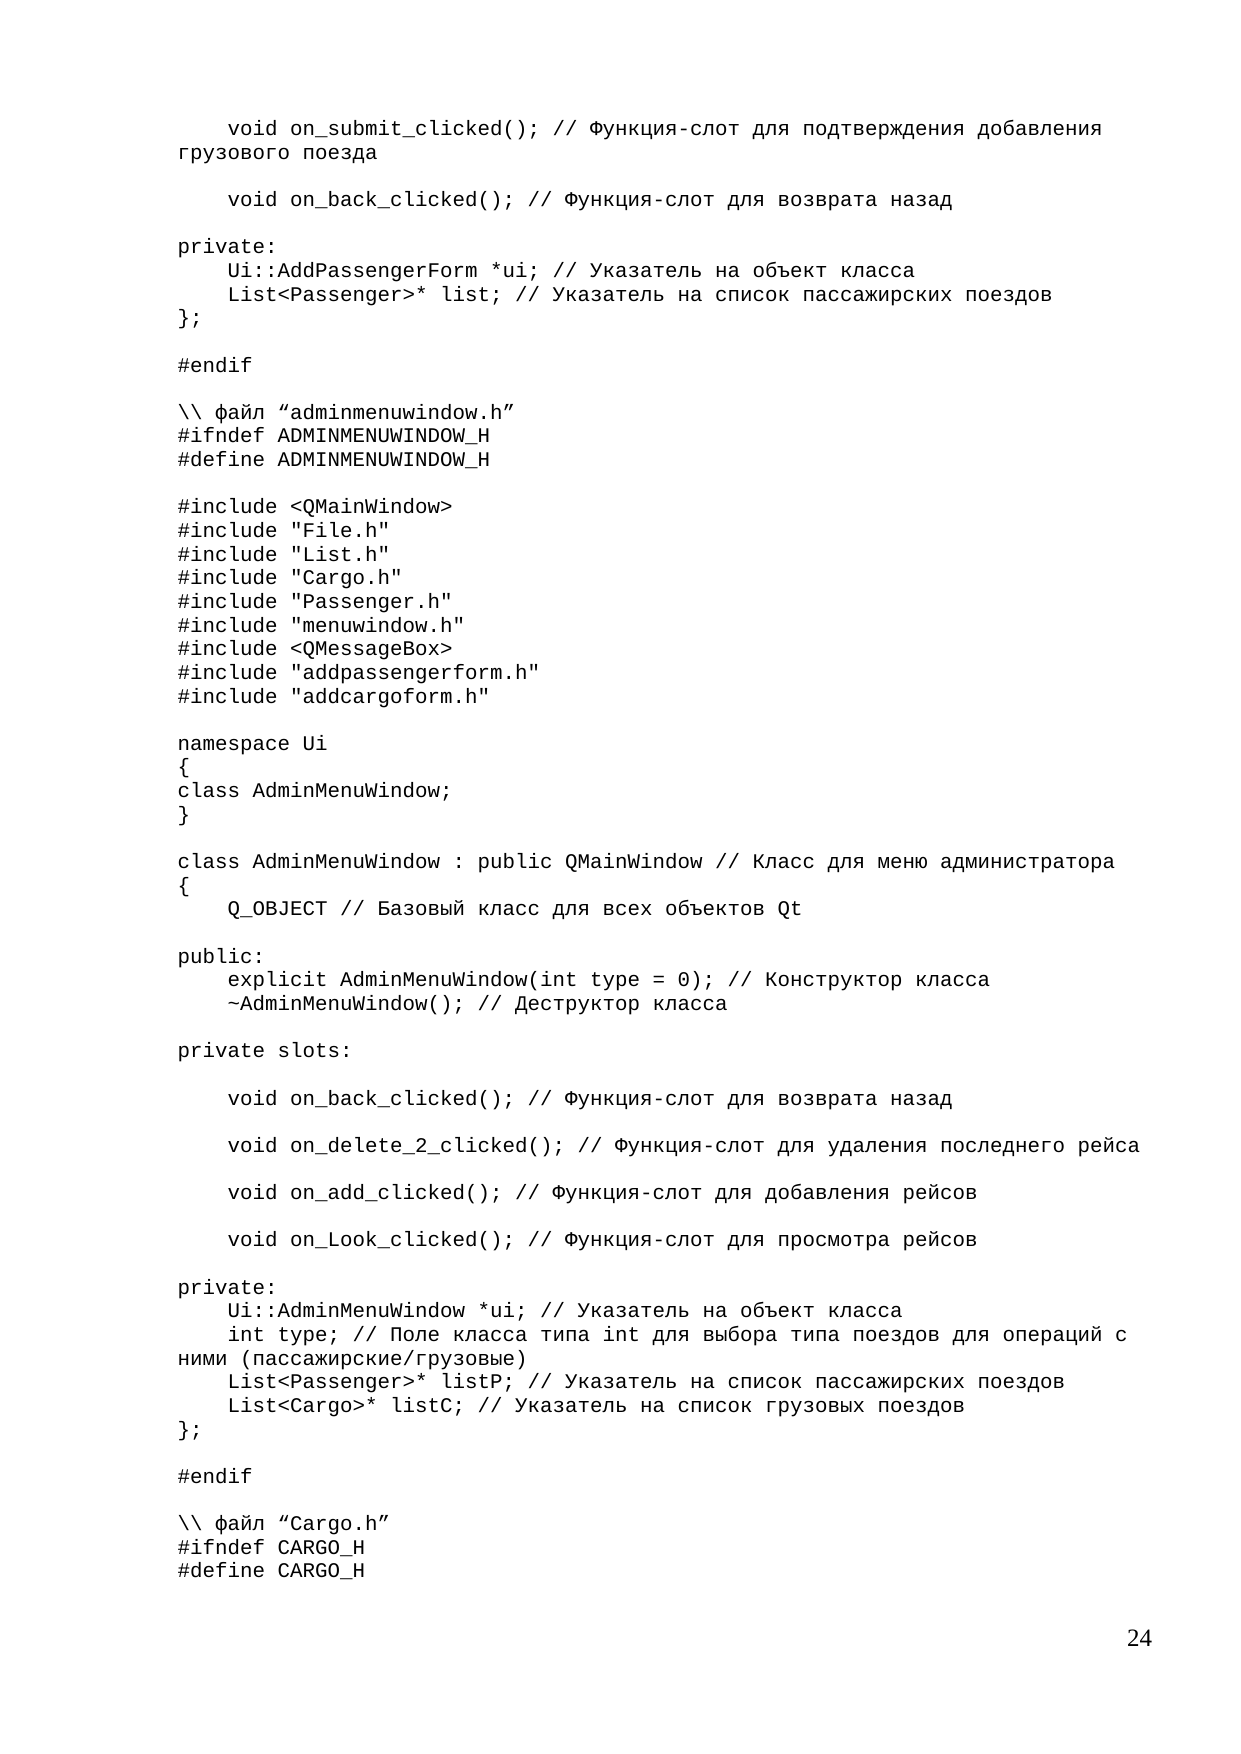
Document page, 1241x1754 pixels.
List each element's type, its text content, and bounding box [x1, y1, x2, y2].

text #include "menuwindow.h" [177, 615, 1152, 638]
text #include <QMainWindow> [177, 496, 1152, 520]
text void on_add_clicked(); // Функция-слот для добавления рейсов [177, 1182, 1152, 1206]
text List<Cargo>* listC; // Указатель на список грузовых поездов [177, 1395, 1152, 1419]
text #ifndef CARGO_H [177, 1537, 1152, 1561]
text #include <QMessageBox> [177, 638, 1152, 662]
text List<Passenger>* listP; // Указатель на список пассажирских поездов [177, 1371, 1152, 1395]
text explicit AdminMenuWindow(int type = 0); // Конструктор класса [177, 969, 1152, 993]
text void on_submit_clicked(); // Функция-слот для подтверждения добавления грузового поезда [177, 118, 1152, 165]
text }; [177, 1419, 1152, 1442]
text Q_OBJECT // Базовый класс для всех объектов Qt [177, 898, 1152, 922]
text #include "Passenger.h" [177, 591, 1152, 615]
text #define CARGO_H [177, 1561, 1152, 1584]
text private: [177, 1277, 1152, 1300]
text private: [177, 236, 1152, 260]
text #define ADMINMENUWINDOW_H [177, 449, 1152, 473]
text Ui::AdminMenuWindow *ui; // Указатель на объект класса [177, 1300, 1152, 1324]
text public: [177, 946, 1152, 969]
text }; [177, 307, 1152, 331]
text \\ файл “adminmenuwindow.h” [177, 402, 1152, 426]
text int type; // Поле класса типа int для выбора типа поездов для операций с ними (пассажирские/грузовые) [177, 1324, 1152, 1371]
text } [177, 804, 1152, 827]
text void on_delete_2_clicked(); // Функция-слот для удаления последнего рейса [177, 1135, 1152, 1158]
text List<Passenger>* list; // Указатель на список пассажирских поездов [177, 284, 1152, 307]
text #ifndef ADMINMENUWINDOW_H [177, 426, 1152, 449]
text Ui::AddPassengerForm *ui; // Указатель на объект класса [177, 260, 1152, 284]
text #include "List.h" [177, 544, 1152, 567]
text { [177, 875, 1152, 898]
text #include "File.h" [177, 520, 1152, 544]
text #endif [177, 1466, 1152, 1489]
text \\ файл “Cargo.h” [177, 1513, 1152, 1537]
text #include "addpassengerform.h" [177, 662, 1152, 686]
text namespace Ui [177, 733, 1152, 757]
text void on_Look_clicked(); // Функция-слот для просмотра рейсов [177, 1229, 1152, 1253]
text #include "Cargo.h" [177, 567, 1152, 591]
text void on_back_clicked(); // Функция-слот для возврата назад [177, 189, 1152, 213]
text private slots: [177, 1040, 1152, 1064]
text class AdminMenuWindow : public QMainWindow // Класс для меню администратора [177, 851, 1152, 875]
text { [177, 757, 1152, 780]
text #include "addcargoform.h" [177, 686, 1152, 709]
text #endif [177, 354, 1152, 378]
text void on_back_clicked(); // Функция-слот для возврата назад [177, 1088, 1152, 1111]
text ~AdminMenuWindow(); // Деструктор класса [177, 993, 1152, 1017]
text class AdminMenuWindow; [177, 780, 1152, 804]
